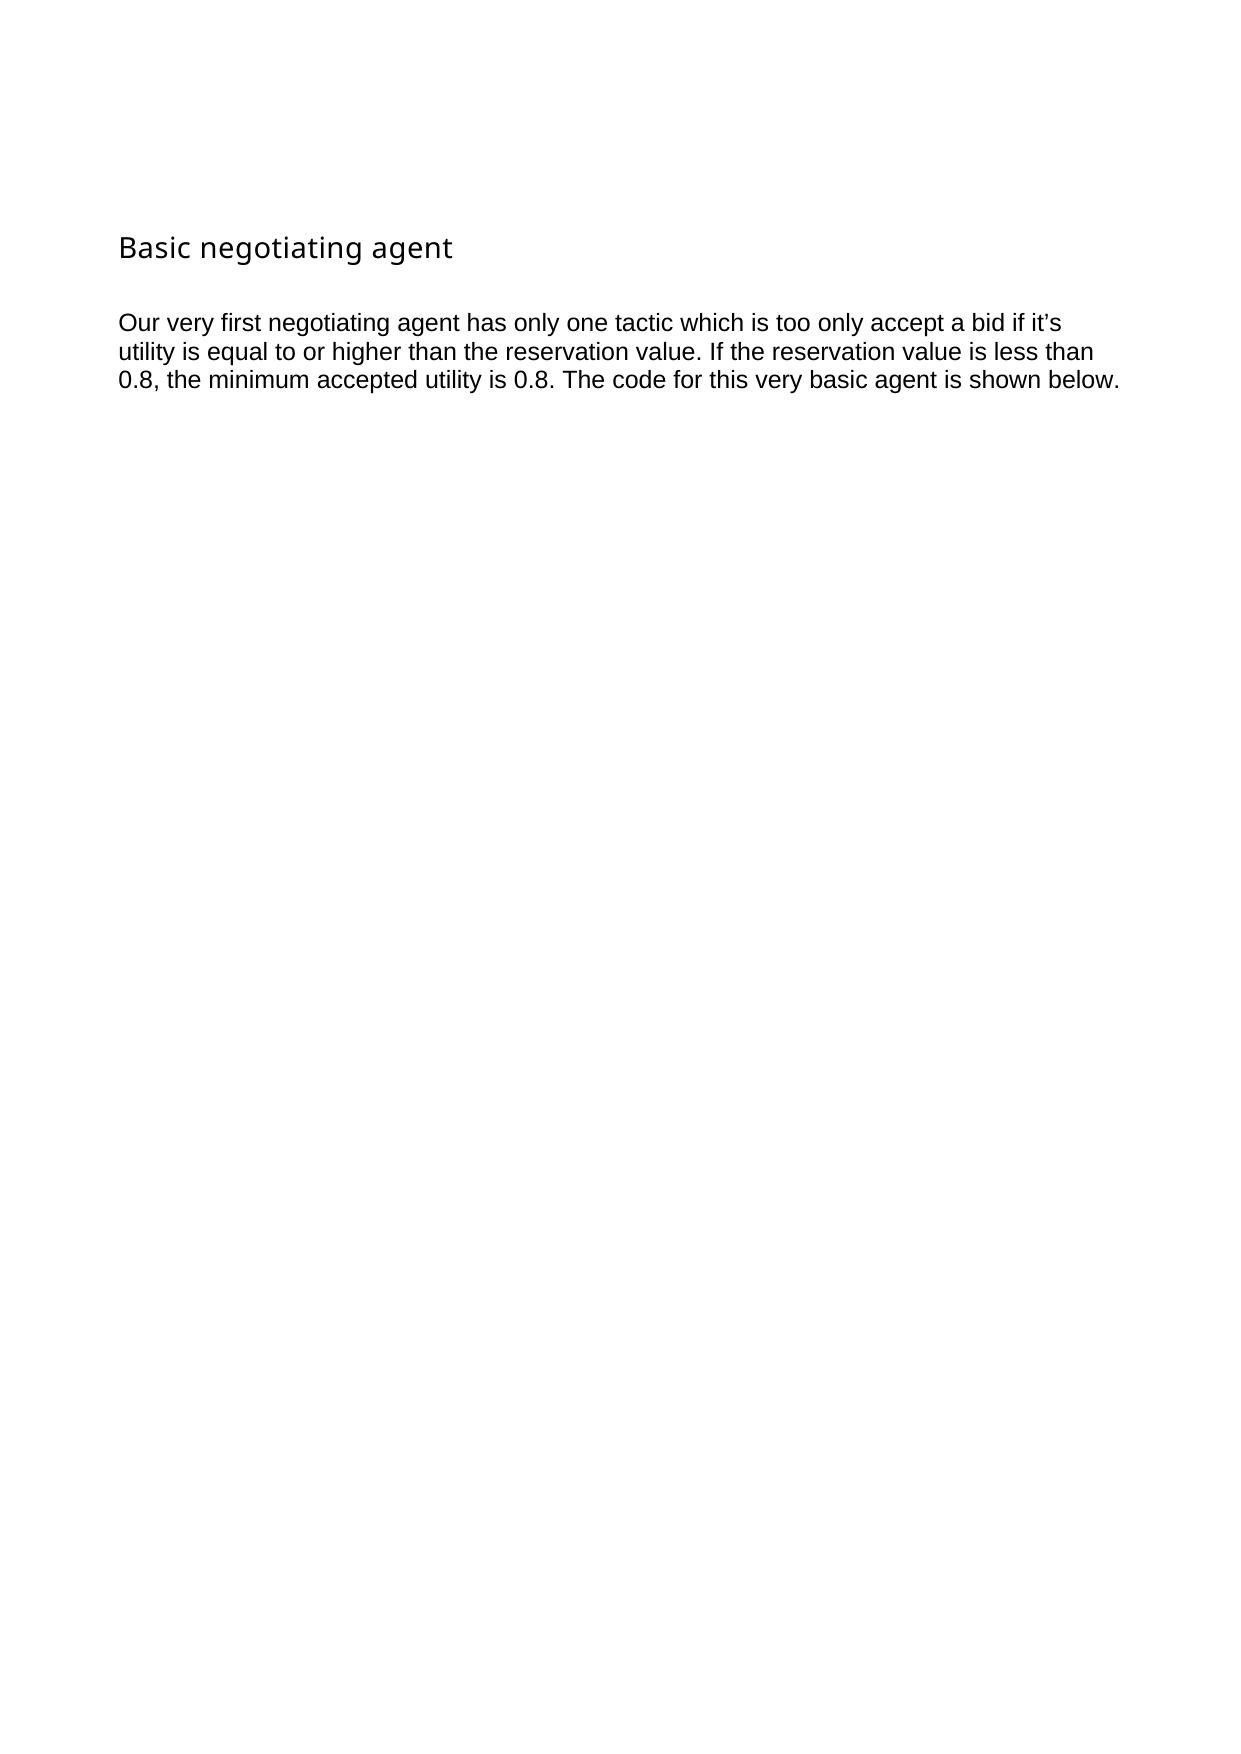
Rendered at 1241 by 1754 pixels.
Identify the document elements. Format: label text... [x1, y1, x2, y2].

subtitle Basic negotiating agent [118, 227, 1122, 267]
text Our very first negotiating agent has only one tactic which is too only accept a bid if it’s utility is equal to or higher than the reservation value. If the reservation value is less than 0.8, the minimum accepted utility is 0.8. The code for this very basic agent is shown below. [118, 308, 1122, 394]
